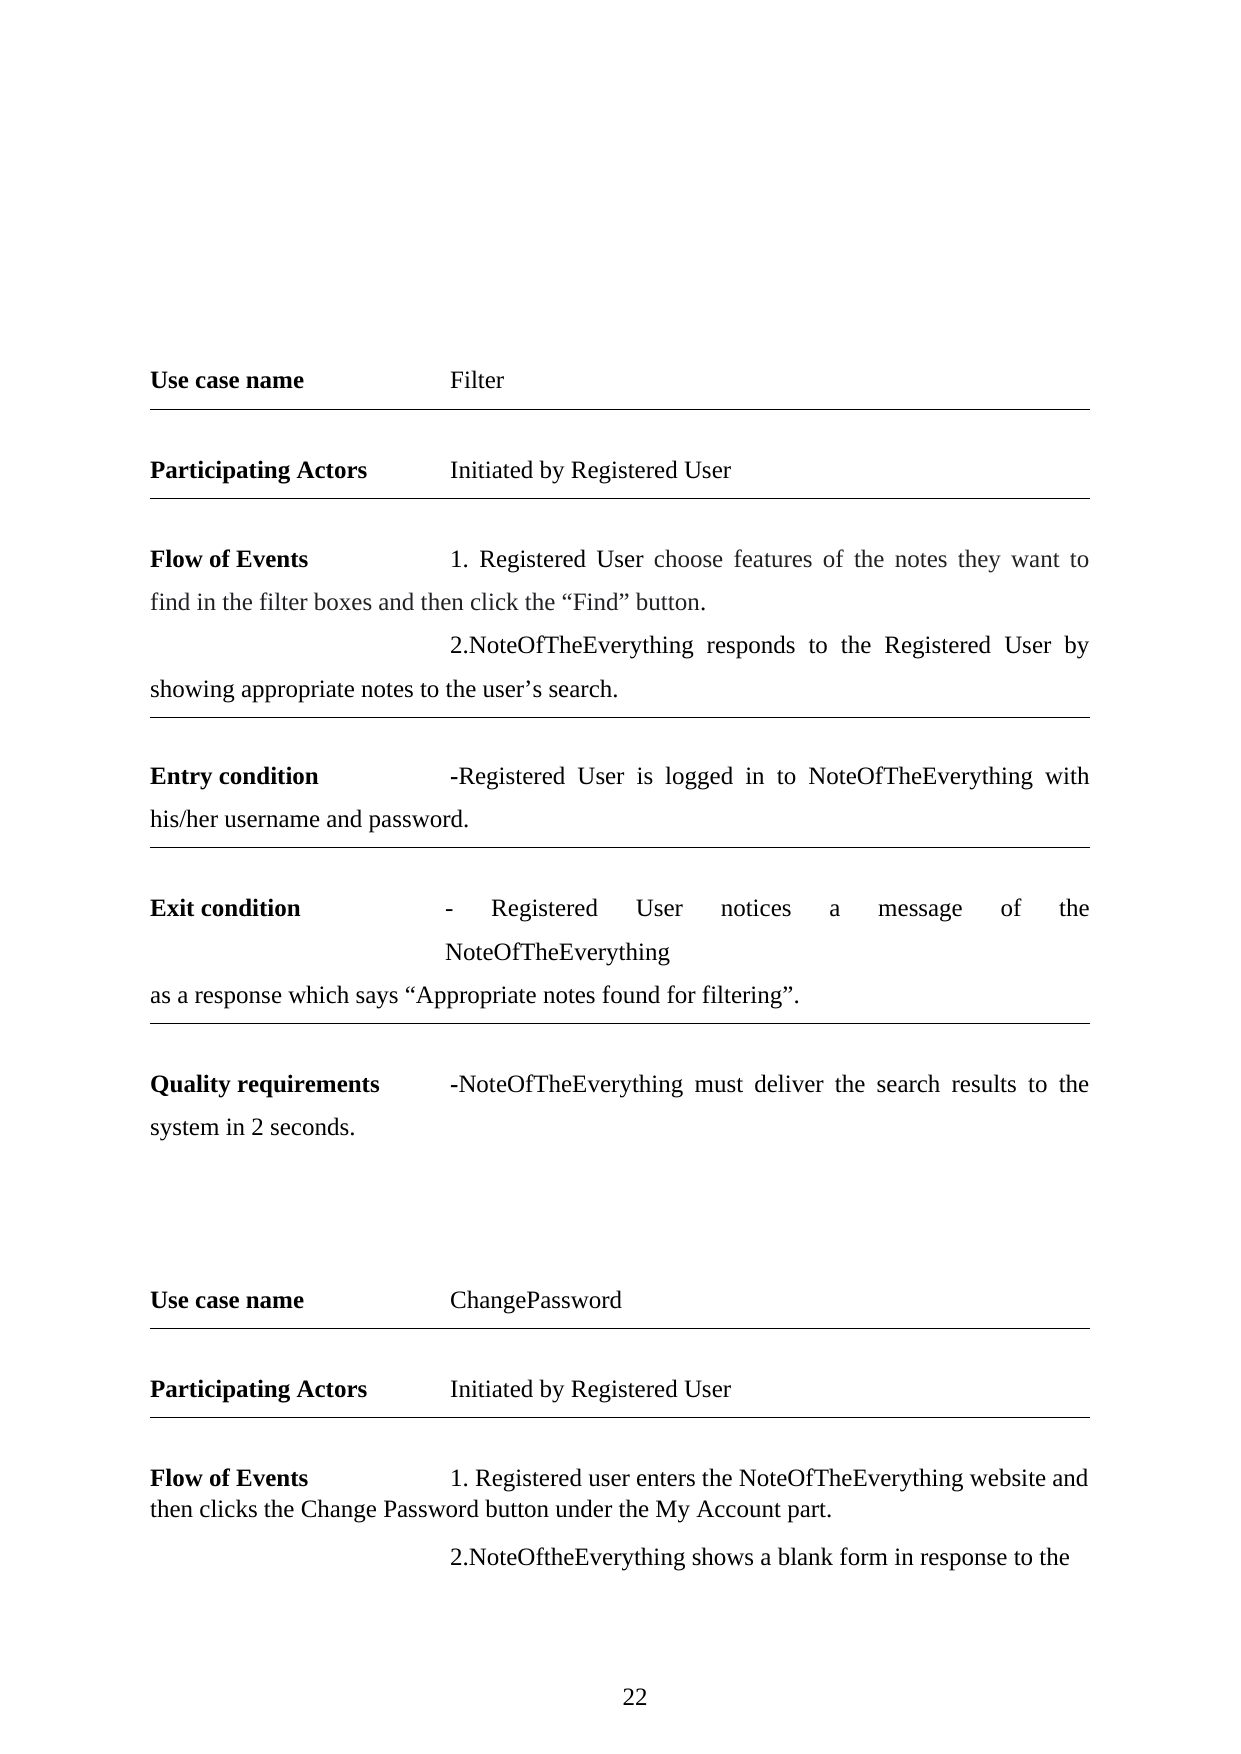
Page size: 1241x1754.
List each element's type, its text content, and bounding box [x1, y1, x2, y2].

text Quality requirements -NoteOfTheEverything must deliver the search results to the system in 2 seconds. [150, 1066, 1090, 1141]
text Flow of Events 1. Registered User choose features of the notes they want to find in the filter boxes and then click the “Find” button. [150, 544, 1090, 616]
text Participating Actors Initiated by Registered User [150, 455, 1090, 484]
text 2.NoteOftheEverything shows a blank form in response to the [412, 1542, 1090, 1571]
text Flow of Events 1. Registered user enters the NoteOfTheEverything website and then clicks the Change Password button under the My Account part. [150, 1463, 1090, 1523]
text as a response which says “Appropriate notes found for filtering”. [150, 980, 1090, 1008]
text Participating Actors Initiated by Registered User [150, 1374, 1090, 1403]
text 2.NoteOfTheEverything responds to the Registered User by showing appropriate notes to the user’s search. [150, 631, 1090, 702]
text Exit condition - Registered User notices a message of the NoteOfTheEverything [150, 893, 1090, 965]
text Use case name ChangePassword [150, 1285, 1090, 1313]
text Entry condition -Registered User is logged in to NoteOfTheEverything with his/her username and password. [150, 761, 1090, 833]
text Use case name Filter [150, 366, 1090, 394]
